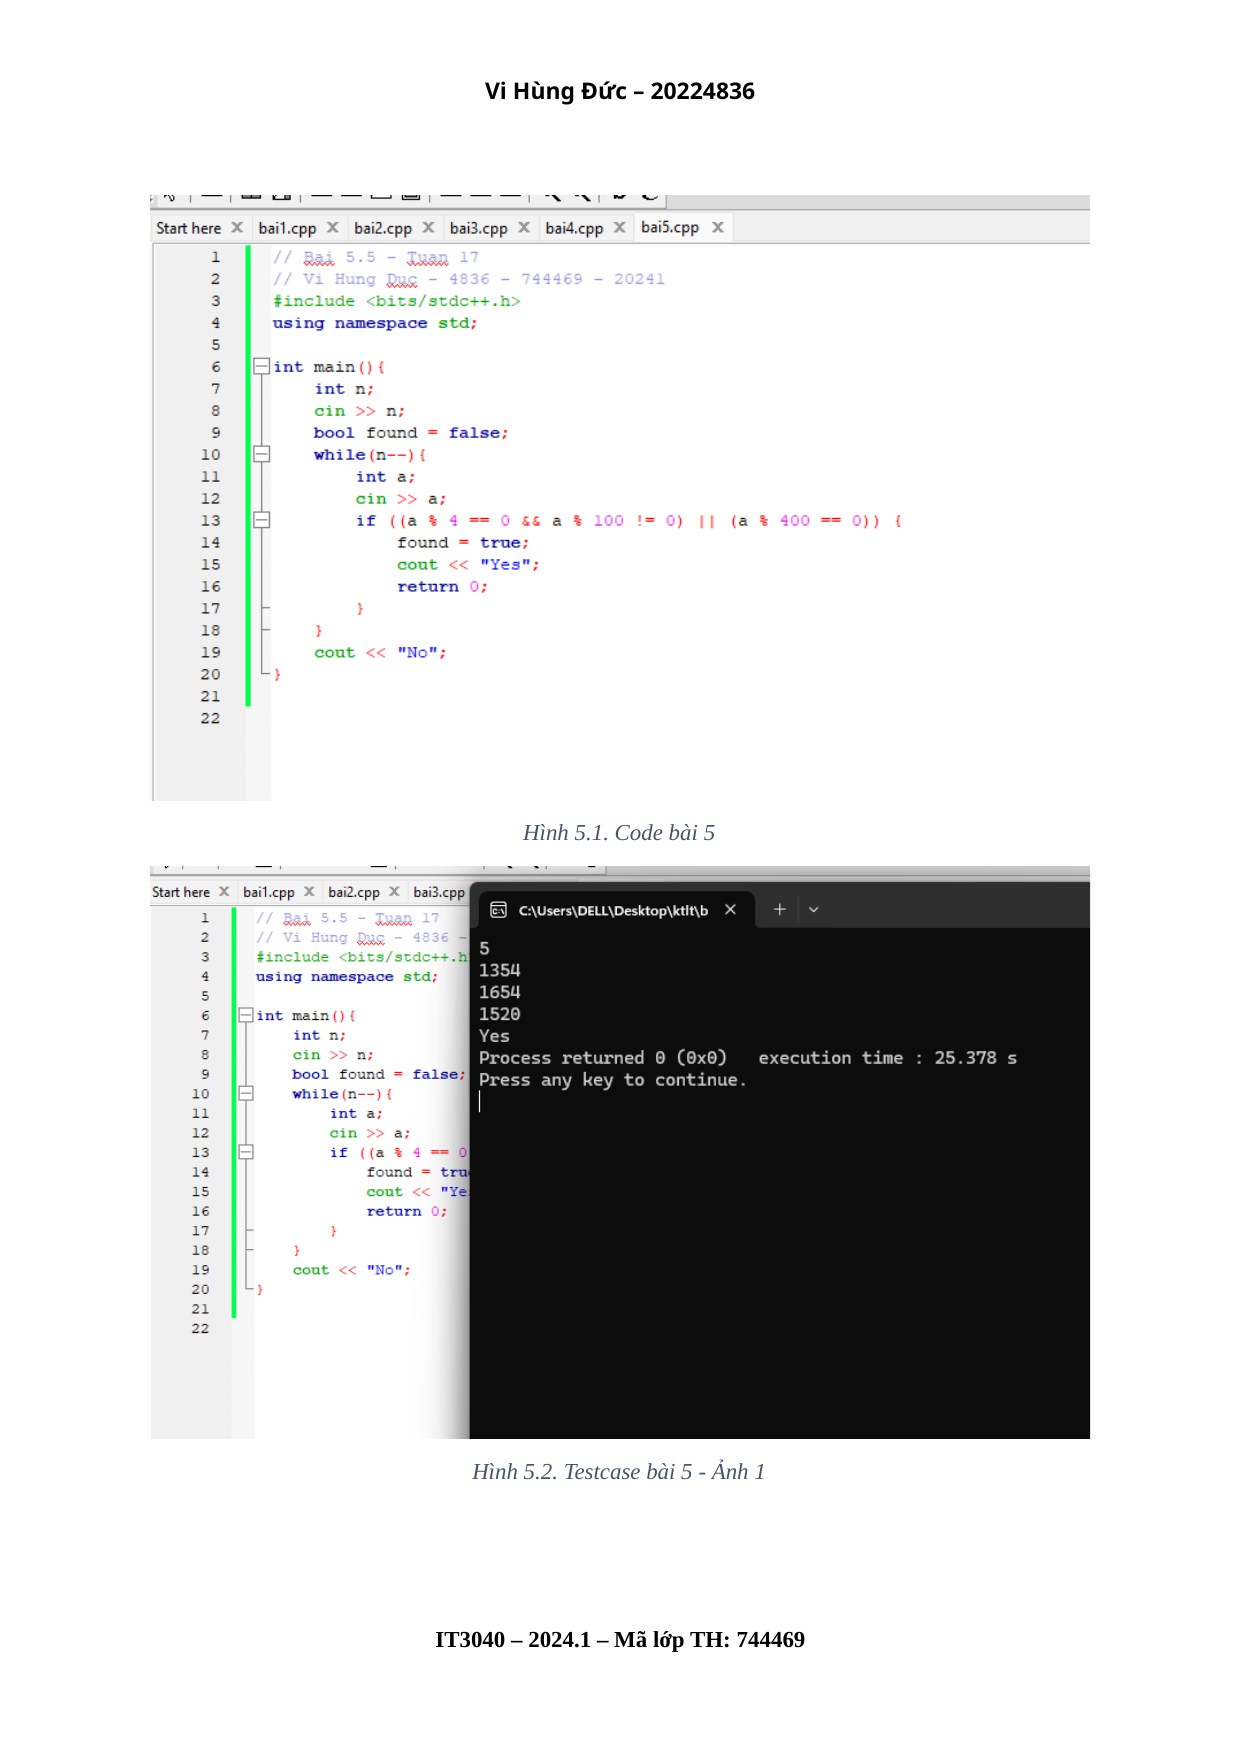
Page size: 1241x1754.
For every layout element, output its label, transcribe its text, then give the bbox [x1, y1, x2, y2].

picture [150, 866, 1091, 1439]
text Hình 5.2. Testcase bài 5 - Ảnh 1 [150, 1458, 1090, 1484]
picture [150, 195, 1091, 801]
text Hình 5.1. Code bài 5 [150, 819, 1090, 846]
